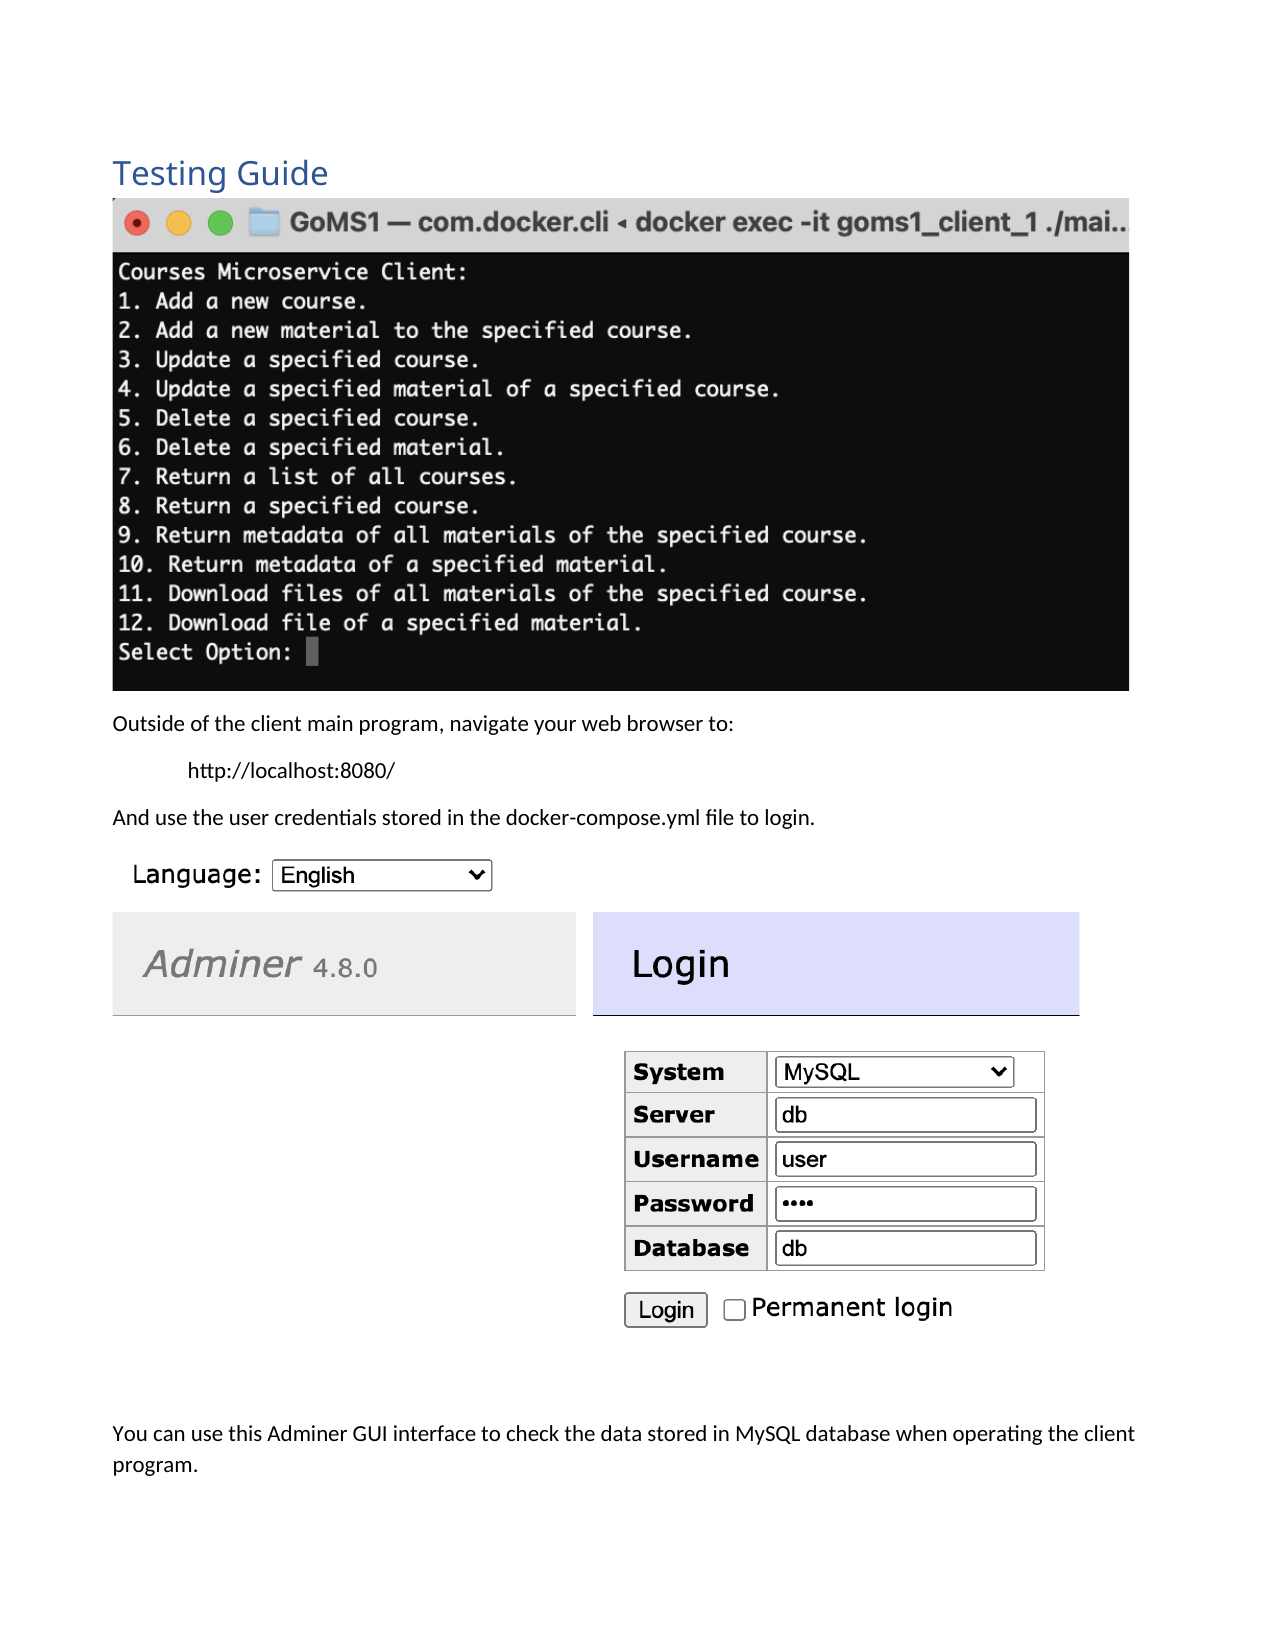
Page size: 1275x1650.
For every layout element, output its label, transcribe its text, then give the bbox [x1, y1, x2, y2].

subtitle Testing Guide [112, 150, 1162, 195]
picture [112, 198, 1130, 691]
text And use the user credentials stored in the docker-compose.yml file to login. [112, 803, 1162, 831]
text You can use this Adminer GUI interface to check the data stored in MySQL database when operating the client program. [112, 1419, 1162, 1478]
text Outside of the client main program, navigate your web browser to: [112, 709, 1162, 737]
text http://localhost:8080/ [112, 756, 1162, 784]
picture [112, 850, 1163, 1401]
